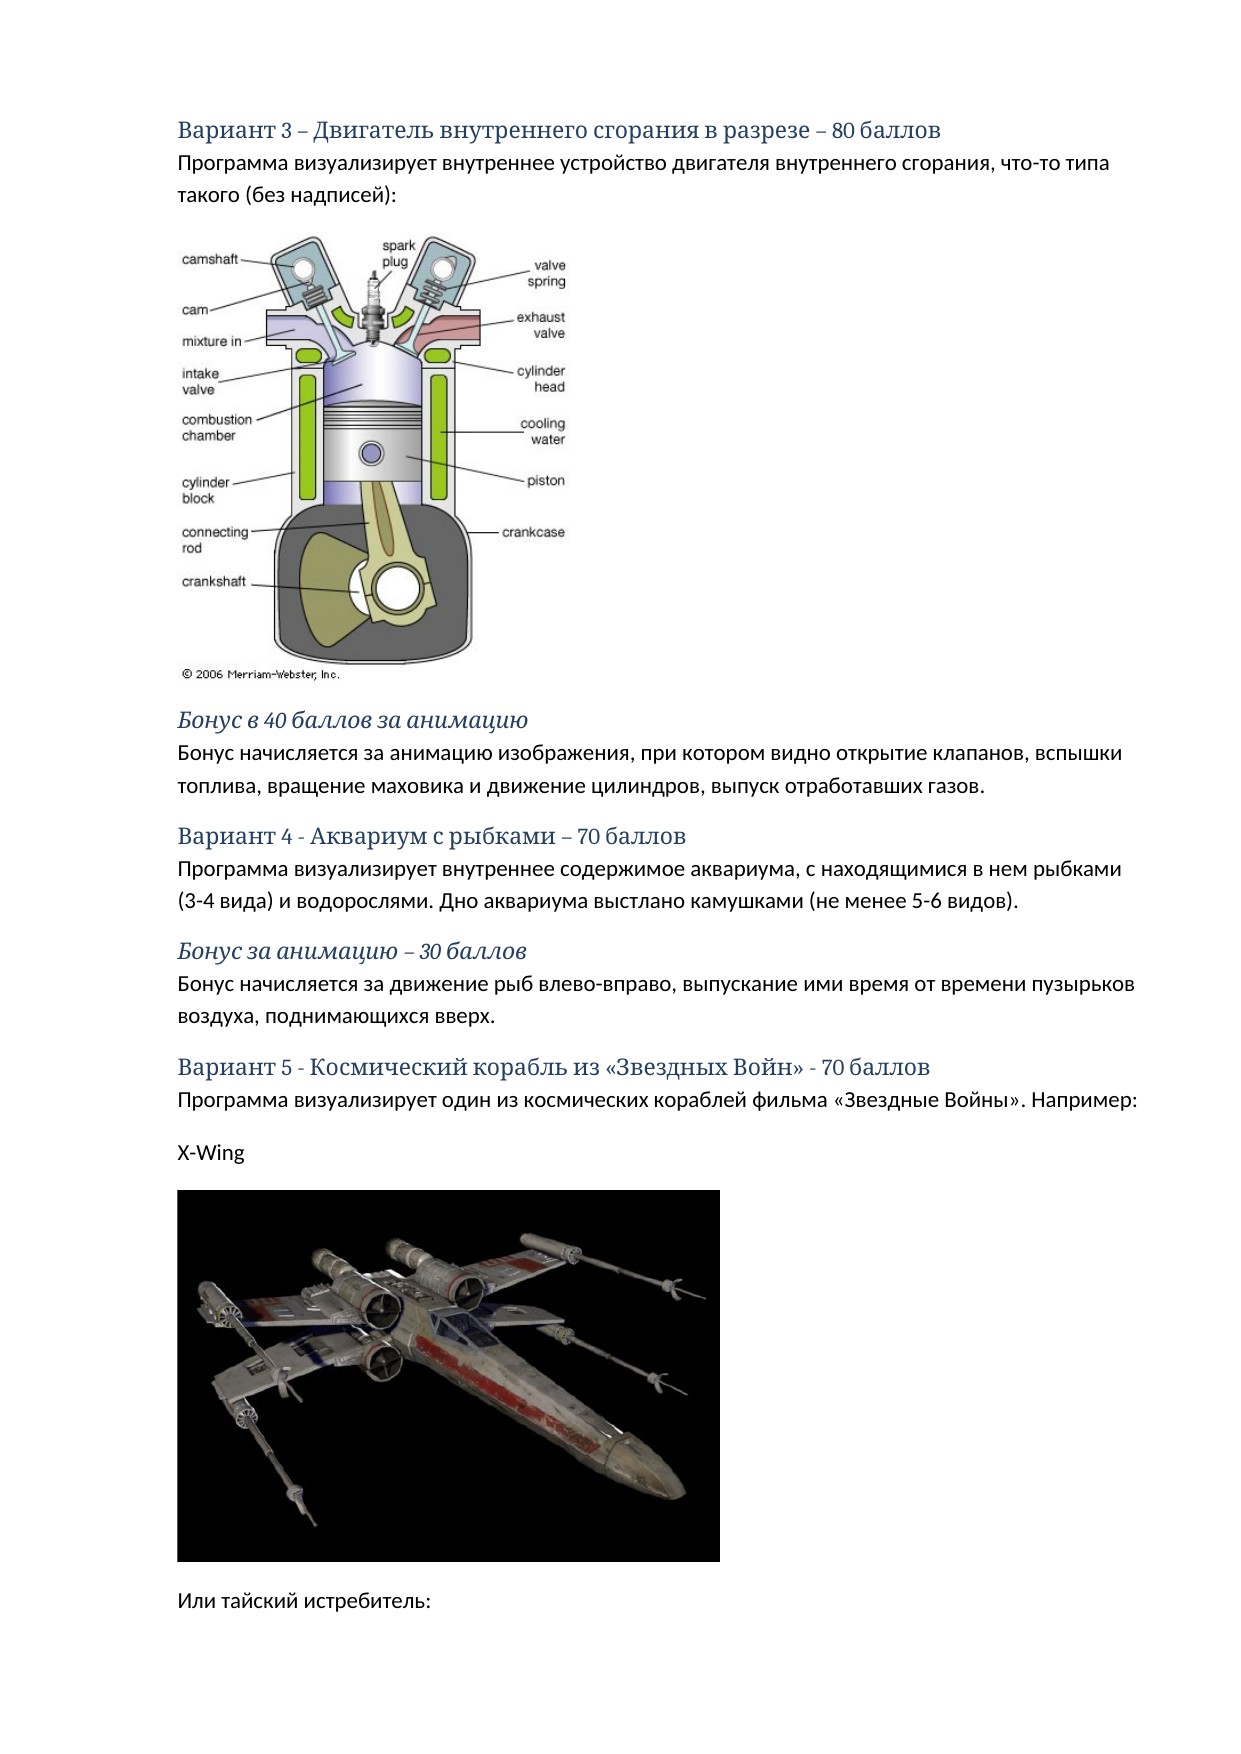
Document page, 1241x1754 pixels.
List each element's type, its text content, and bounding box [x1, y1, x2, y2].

text Программа визуализирует внутреннее устройство двигателя внутреннего сгорания, что-то типа такого (без надписей): [177, 148, 1152, 208]
subtitle Вариант 5 - Космический корабль из «Звездных Войн» - 70 баллов [177, 1054, 1152, 1081]
text Бонус начисляется за движение рыб влево-вправо, выпускание ими время от времени пузырьков воздуха, поднимающихся вверх. [177, 969, 1152, 1029]
text Бонус начисляется за анимацию изображения, при котором видно открытие клапанов, вспышки топлива, вращение маховика и движение цилиндров, выпуск отработавших газов. [177, 738, 1152, 799]
picture [177, 1190, 720, 1562]
text Программа визуализирует внутреннее содержимое аквариума, с находящимися в нем рыбками (3-4 вида) и водорослями. Дно аквариума выстлано камушками (не менее 5-6 видов). [177, 854, 1152, 914]
subtitle Вариант 4 - Аквариум с рыбками – 70 баллов [177, 824, 1152, 850]
subtitle Бонус за анимацию – 30 баллов [177, 939, 1152, 966]
text Программа визуализирует один из космических кораблей фильма «Звездные Войны». Например: [177, 1085, 1152, 1113]
text X-Wing [177, 1138, 1152, 1166]
picture [177, 233, 572, 684]
subtitle Бонус в 40 баллов за анимацию [177, 708, 1152, 735]
text Или тайский истребитель: [177, 1587, 1152, 1615]
subtitle Вариант 3 – Двигатель внутреннего сгорания в разрезе – 80 баллов [177, 118, 1152, 144]
